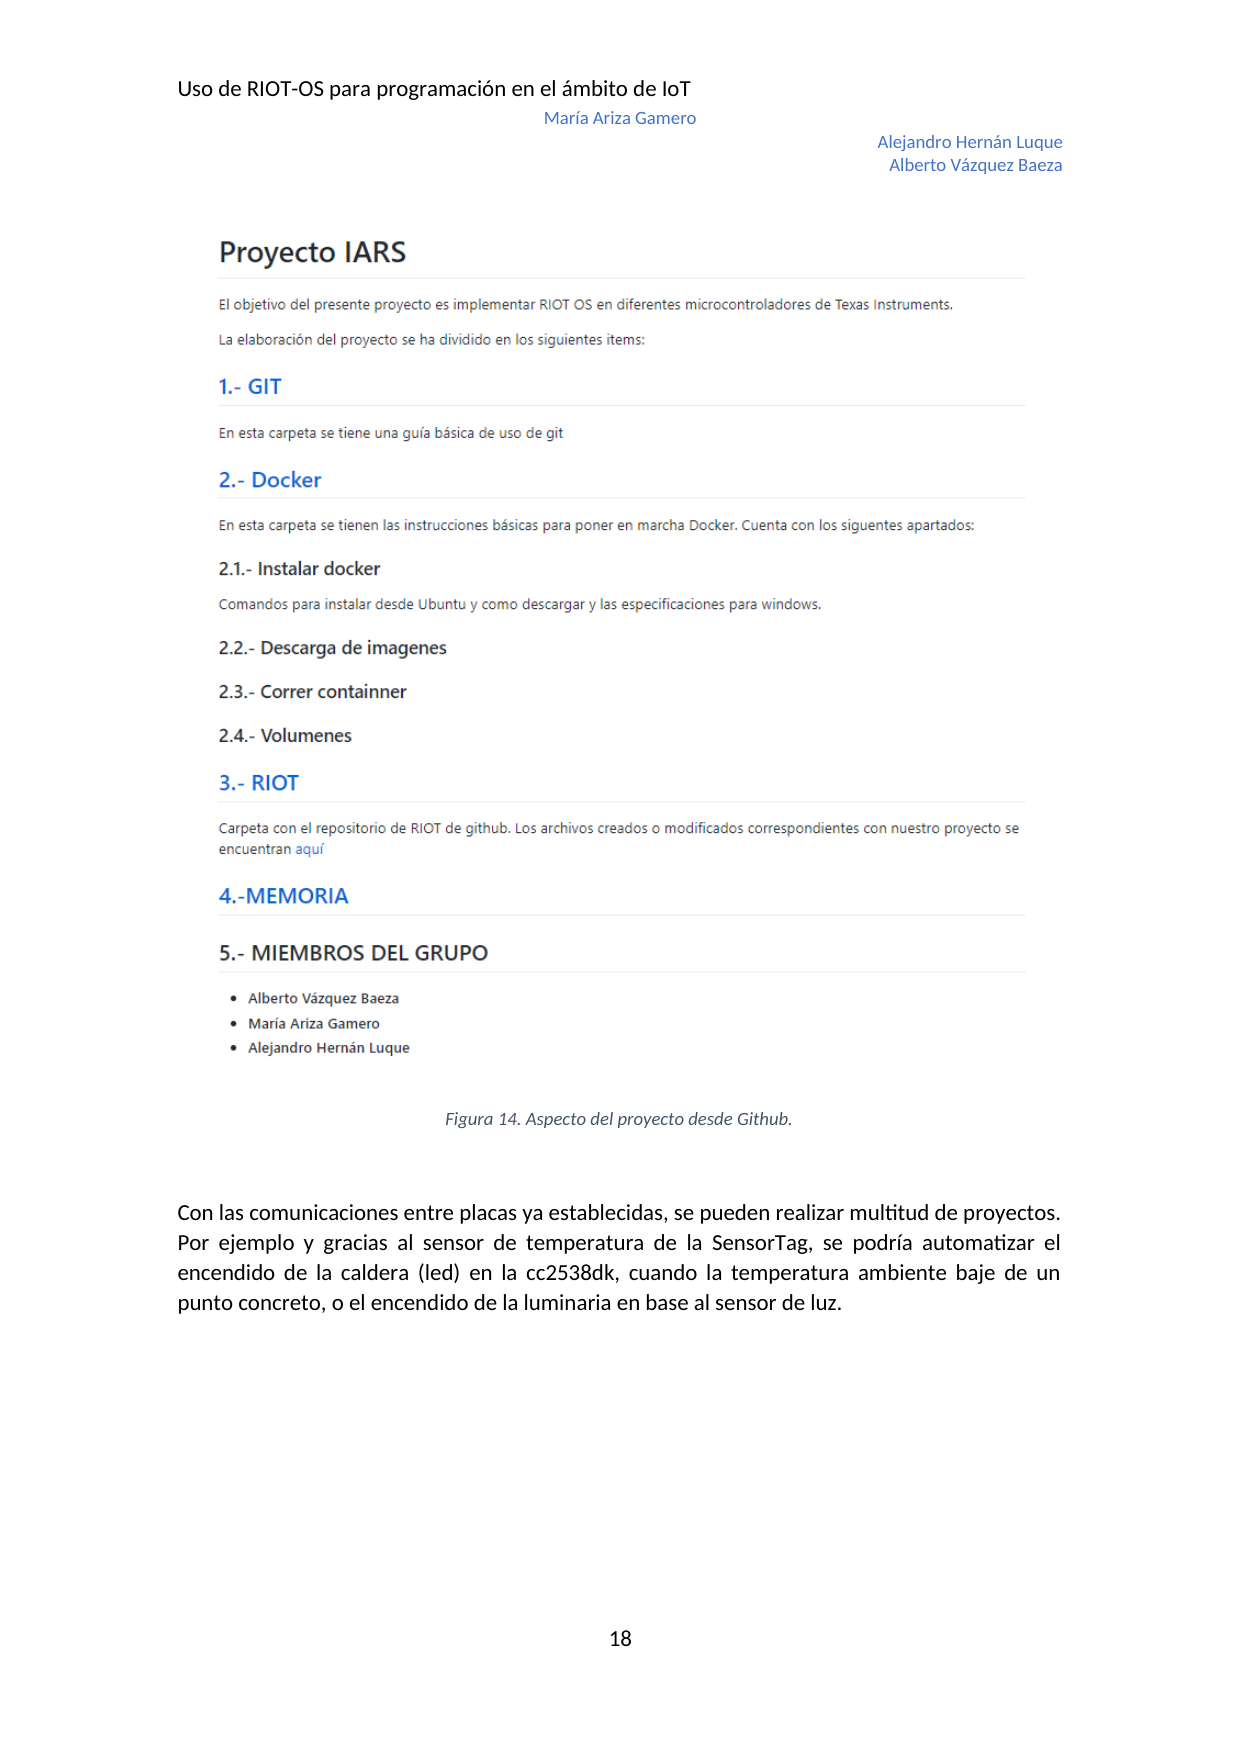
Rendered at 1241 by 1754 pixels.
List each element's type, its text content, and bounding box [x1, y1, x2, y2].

picture [177, 203, 1063, 1089]
text Con las comunicaciones entre placas ya establecidas, se pueden realizar multitud de proyectos. Por ejemplo y gracias al sensor de temperatura de la SensorTag, se podría automatizar el encendido de la caldera (led) en la cc2538dk, cuando la temperatura ambiente baje de un punto concreto, o el encendido de la luminaria en base al sensor de luz. [177, 1198, 1063, 1316]
